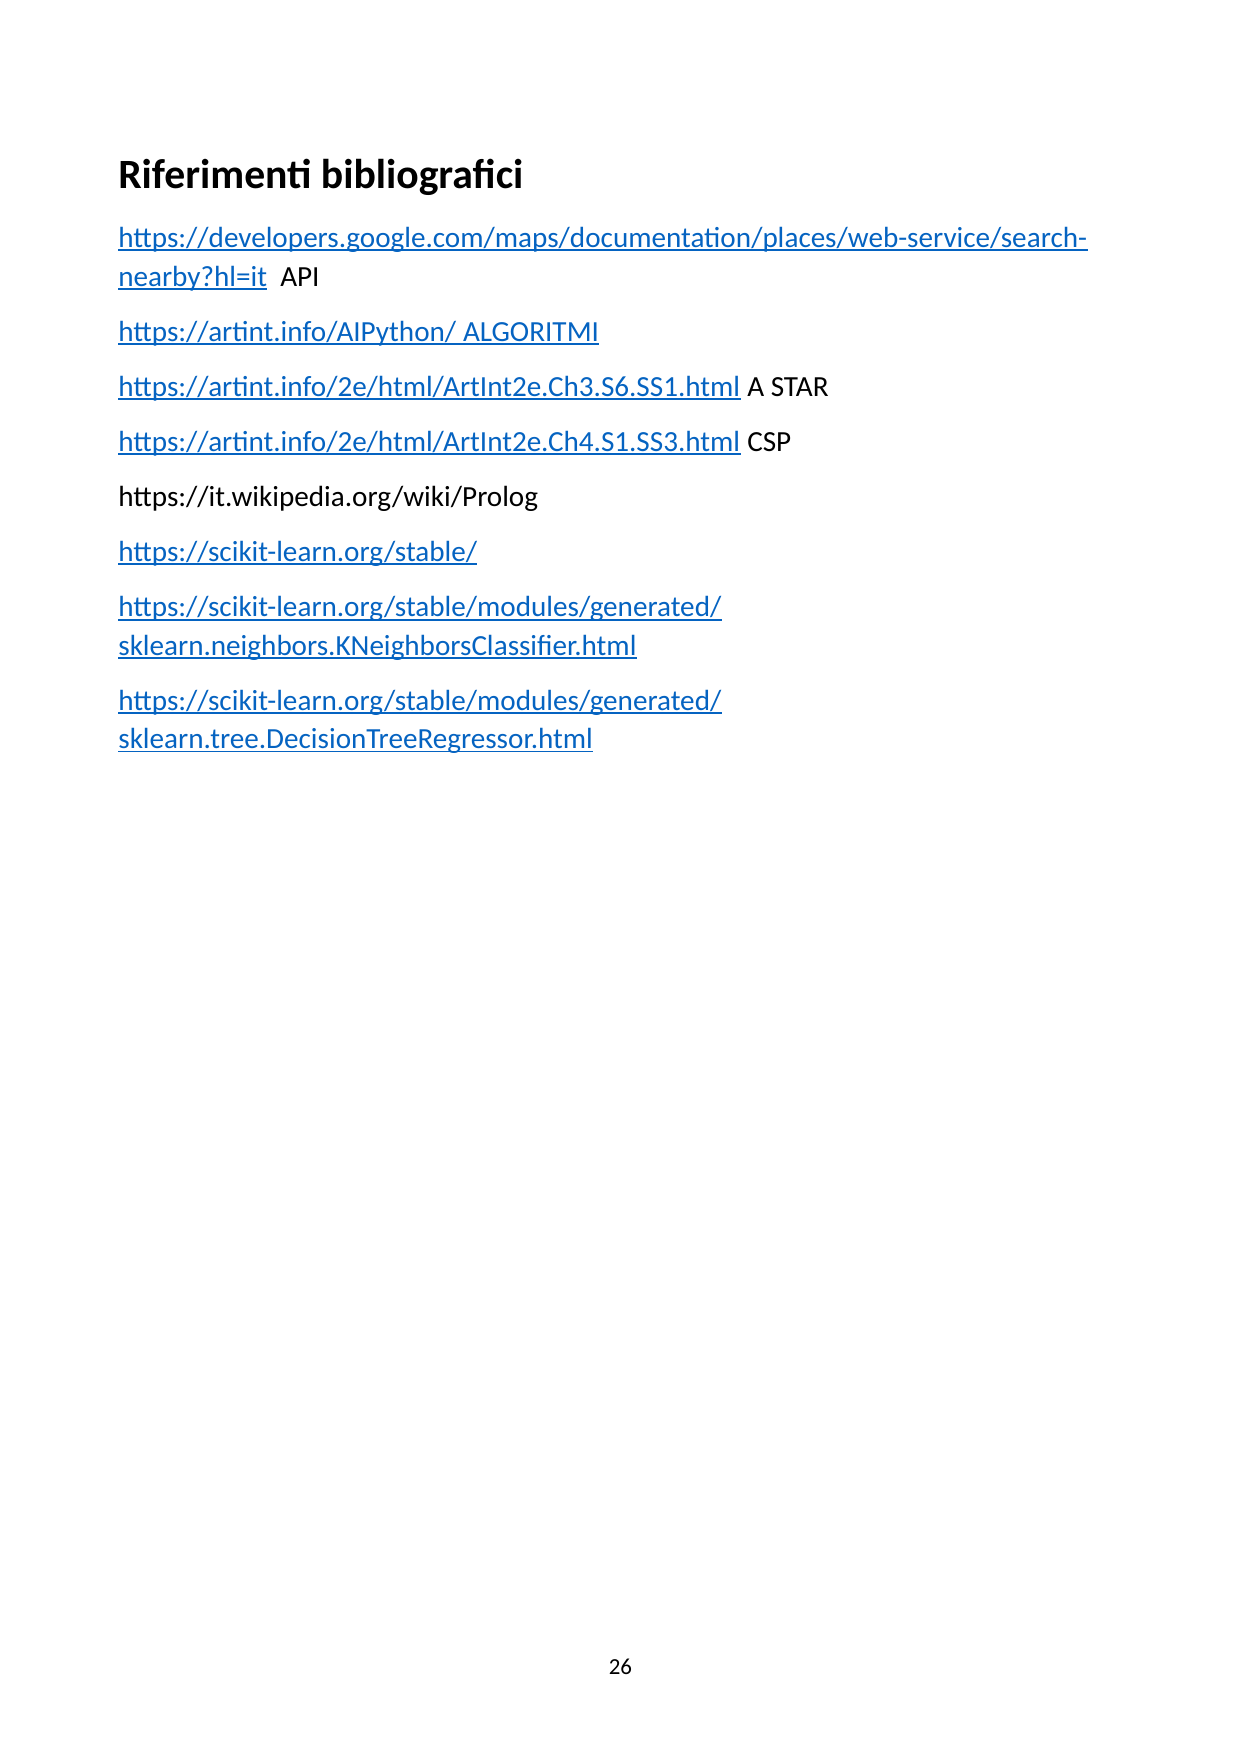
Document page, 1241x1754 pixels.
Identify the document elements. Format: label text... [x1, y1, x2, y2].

text https://scikit-learn.org/stable/modules/generated/sklearn.tree.DecisionTreeRegressor.html [118, 682, 1122, 756]
text https://developers.google.com/maps/documentation/places/web-service/search-nearby?hl=it API [118, 219, 1122, 293]
text https://artint.info/2e/html/ArtInt2e.Ch3.S6.SS1.html A STAR [118, 368, 1122, 403]
text Riferimenti bibliografici [118, 148, 1122, 198]
text https://scikit-learn.org/stable/ [118, 533, 1122, 569]
text https://scikit-learn.org/stable/modules/generated/sklearn.neighbors.KNeighborsClassifier.html [118, 588, 1122, 662]
text https://artint.info/AIPython/ ALGORITMI [118, 313, 1122, 348]
text https://it.wikipedia.org/wiki/Prolog [118, 478, 1122, 514]
text https://artint.info/2e/html/ArtInt2e.Ch4.S1.SS3.html CSP [118, 423, 1122, 458]
